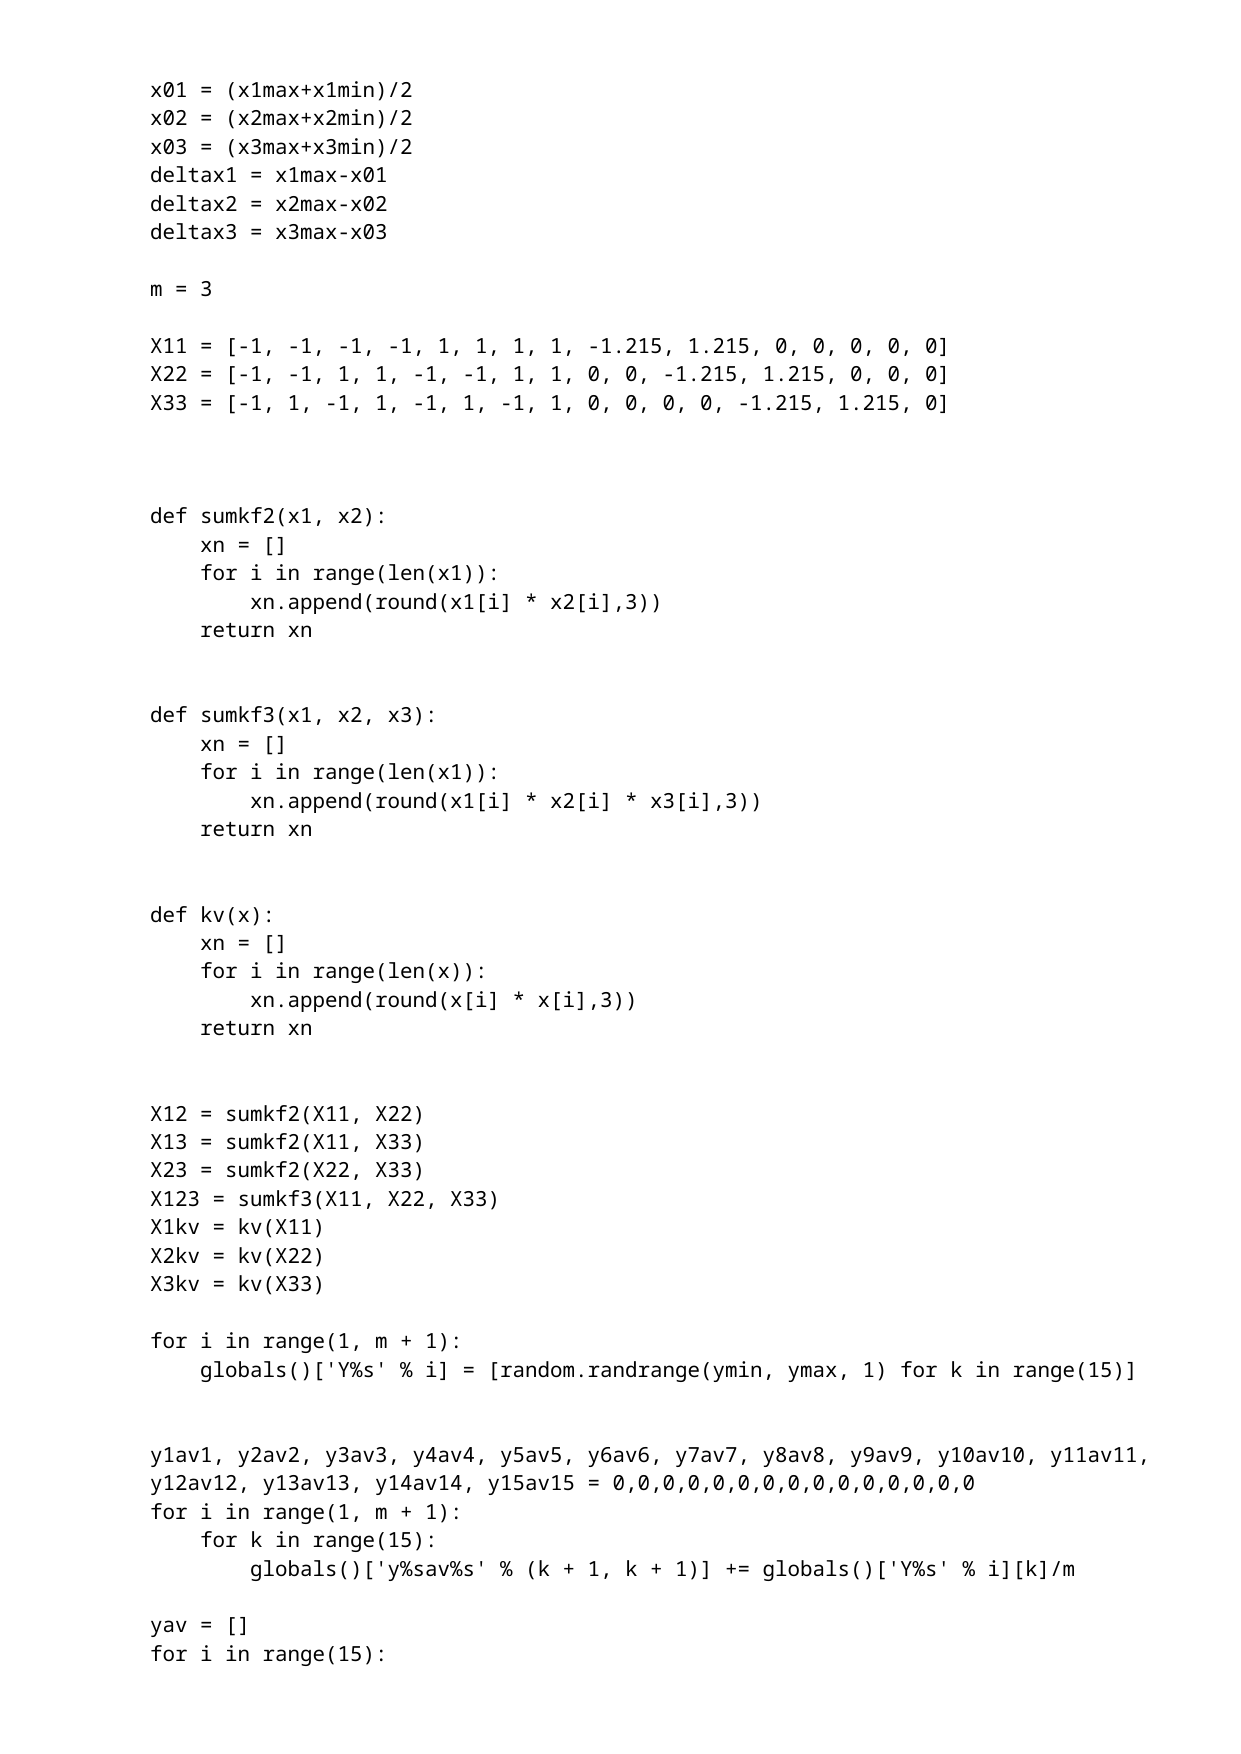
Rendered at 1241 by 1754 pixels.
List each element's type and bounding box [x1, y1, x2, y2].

list [150, 75, 1165, 1667]
